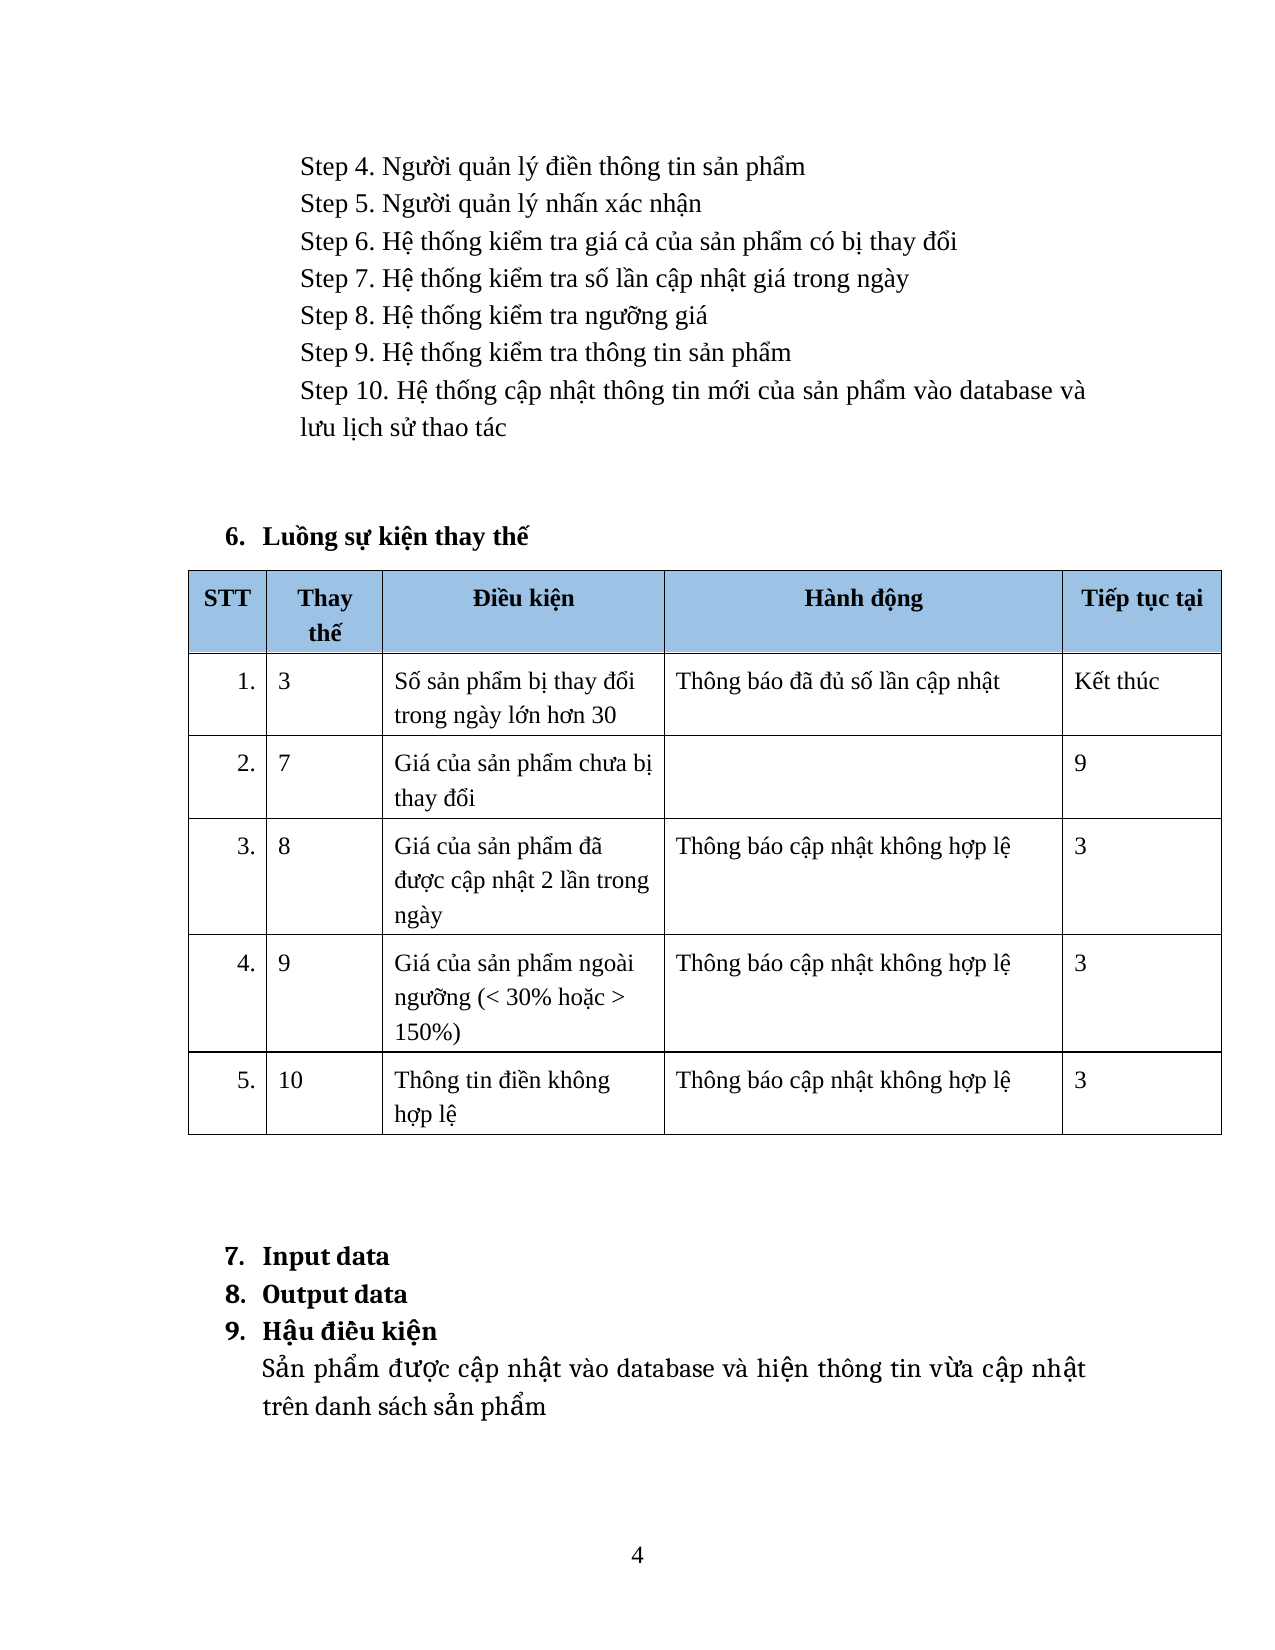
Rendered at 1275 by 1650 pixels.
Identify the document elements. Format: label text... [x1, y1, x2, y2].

list Step 10. Hệ thống cập nhật thông tin mới của sản phẩm vào database và lưu lịch sử thao tác [300, 374, 1087, 442]
table_header Tiếp tục tại [1063, 571, 1221, 652]
table_cell 9 [1063, 736, 1221, 817]
table_cell Thông báo cập nhật không hợp lệ [665, 935, 1062, 1051]
table_cell 3 [1063, 819, 1221, 934]
table_header Điều kiện [383, 571, 664, 652]
list Hậu điều kiện [225, 1316, 1087, 1347]
table_cell 3 [1063, 935, 1221, 1051]
table_cell [189, 654, 266, 735]
table_cell 9 [267, 935, 382, 1051]
list Step 6. Hệ thống kiểm tra giá cả của sản phẩm có bị thay đổi [300, 224, 1087, 256]
list Step 9. Hệ thống kiểm tra thông tin sản phẩm [300, 336, 1087, 368]
list Step 5. Người quản lý nhấn xác nhận [300, 187, 1087, 218]
list Input data [225, 1241, 1087, 1272]
list Luồng sự kiện thay thế [225, 520, 1087, 551]
table_cell Thông báo đã đủ số lần cập nhật [665, 654, 1062, 735]
list Step 4. Người quản lý điền thông tin sản phẩm [300, 150, 1087, 181]
table_cell Thông báo cập nhật không hợp lệ [665, 1053, 1062, 1134]
table_cell 7 [267, 736, 382, 817]
table_header Hành động [665, 571, 1062, 652]
table_cell [665, 736, 1062, 817]
list Step 8. Hệ thống kiểm tra ngưỡng giá [300, 299, 1087, 330]
table_cell 3 [1063, 1053, 1221, 1134]
table_cell [189, 736, 266, 817]
table_cell [189, 1053, 266, 1134]
list Output data [225, 1279, 1087, 1310]
table_cell Giá của sản phẩm đã được cập nhật 2 lần trong ngày [383, 819, 664, 934]
table_cell 8 [267, 819, 382, 934]
table_cell Thông tin điền không hợp lệ [383, 1053, 664, 1134]
table_cell Giá của sản phẩm ngoài ngưỡng (< 30% hoặc > 150%) [383, 935, 664, 1051]
table_cell 10 [267, 1053, 382, 1134]
table_header STT [189, 571, 266, 652]
table_cell Kết thúc [1063, 654, 1221, 735]
list Sản phẩm được cập nhật vào database và hiện thông tin vừa cập nhật trên danh sách sản phẩm [262, 1353, 1087, 1422]
table_header Thay thế [267, 571, 382, 652]
table_cell Thông báo cập nhật không hợp lệ [665, 819, 1062, 934]
table_cell Giá của sản phẩm chưa bị thay đổi [383, 736, 664, 817]
table_cell Số sản phẩm bị thay đổi trong ngày lớn hơn 30 [383, 654, 664, 735]
table_cell [189, 935, 266, 1051]
table_cell [189, 819, 266, 934]
table_cell 3 [267, 654, 382, 735]
list Step 7. Hệ thống kiểm tra số lần cập nhật giá trong ngày [300, 262, 1087, 293]
